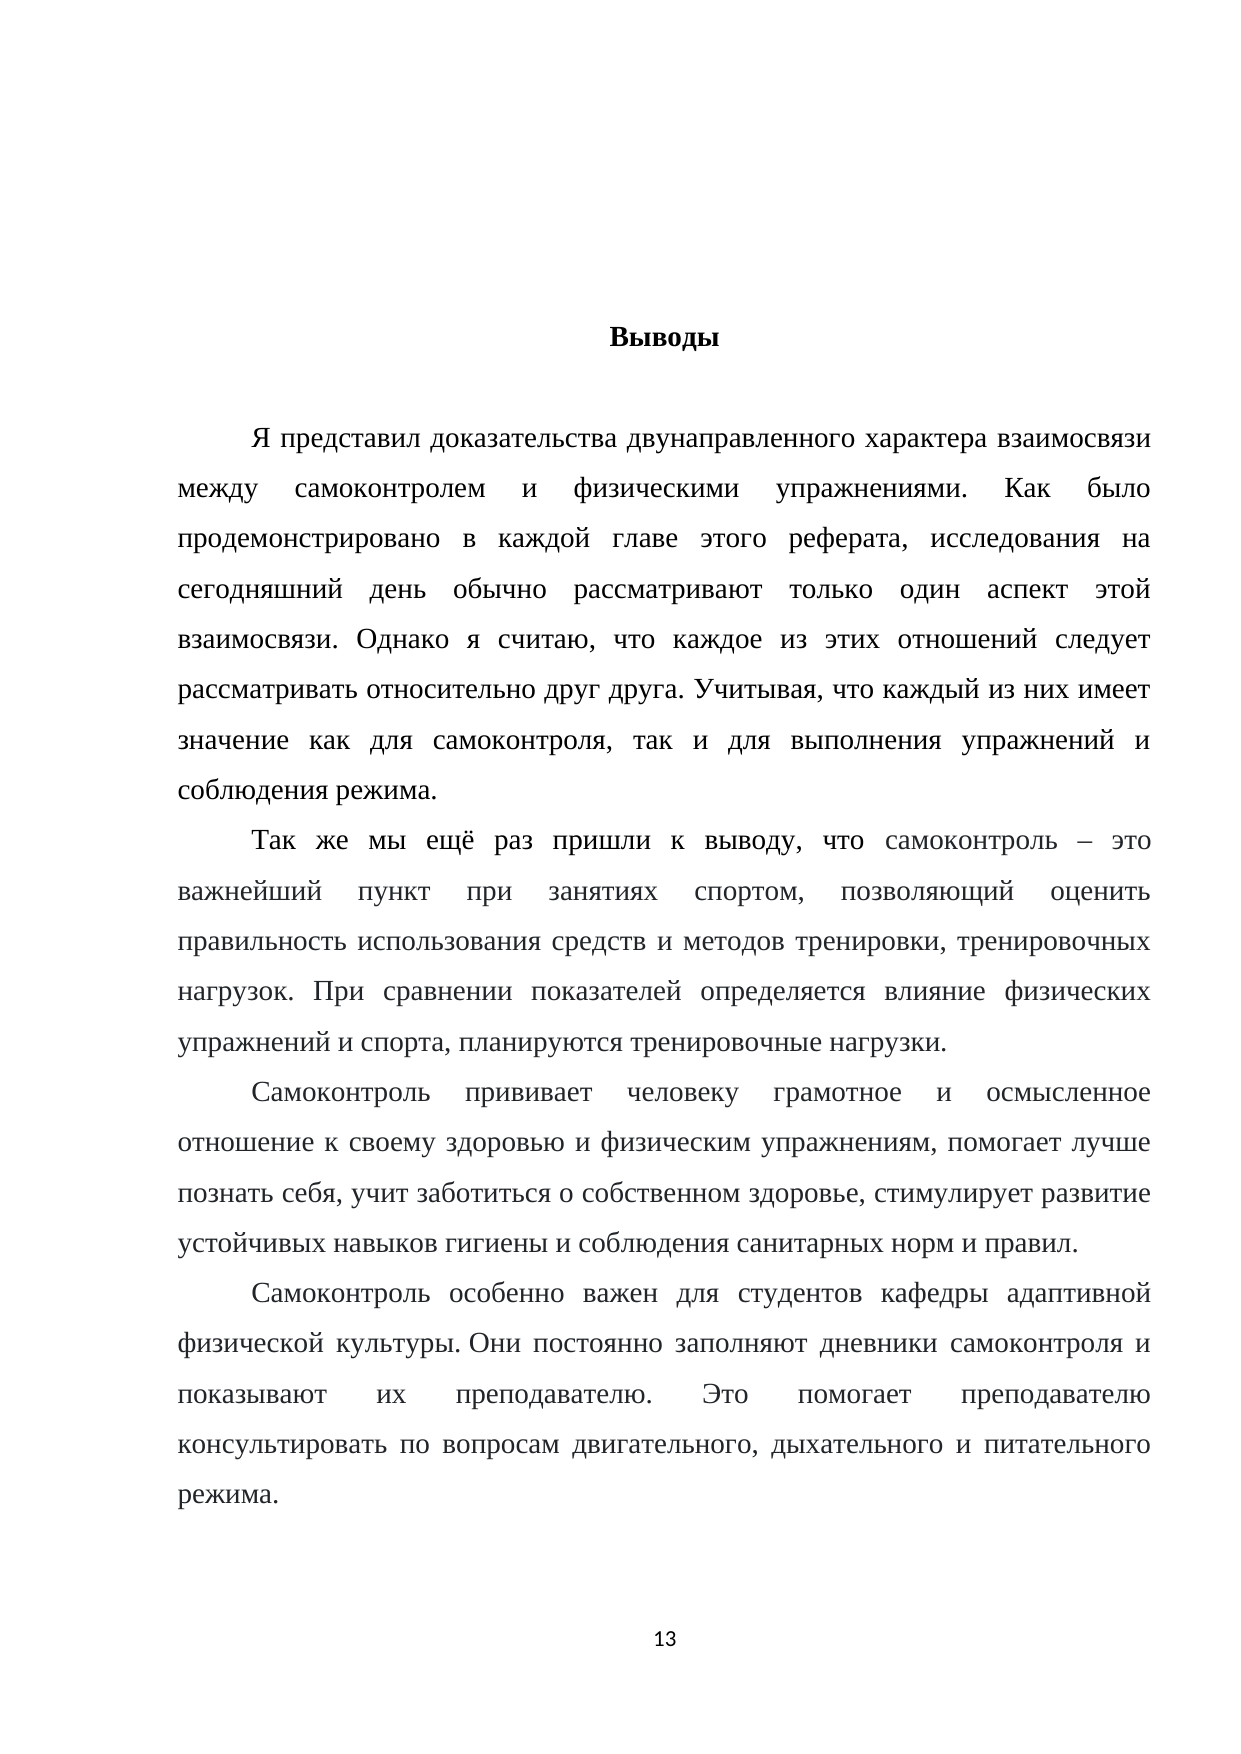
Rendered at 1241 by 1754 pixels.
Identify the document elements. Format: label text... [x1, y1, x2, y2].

text Так же мы ещё раз пришли к выводу, что самоконтроль – это важнейший пункт при занятиях спортом, позволяющий оценить правильность использования средств и методов тренировки, тренировочных нагрузок. При сравнении показателей определяется влияние физических упражнений и спорта, планируются тренировочные нагрузки. [177, 822, 1152, 1057]
text Выводы [177, 319, 1152, 353]
text Я представил доказательства двунаправленного характера взаимосвязи между самоконтролем и физическими упражнениями. Как было продемонстрировано в каждой главе этого реферата, исследования на сегодняшний день обычно рассматривают только один аспект этой взаимосвязи. Однако я считаю, что каждое из этих отношений следует рассматривать относительно друг друга. Учитывая, что каждый из них имеет значение как для самоконтроля, так и для выполнения упражнений и соблюдения режима. [177, 420, 1152, 806]
text Самоконтроль особенно важен для студентов кафедры адаптивной физической культуры. Они постоянно заполняют дневники самоконтроля и показывают их преподавателю. Это помогает преподавателю консультировать по вопросам двигательного, дыхательного и питательного режима. [177, 1275, 1152, 1510]
text Самоконтроль прививает человеку грамотное и осмысленное отношение к своему здоровью и физическим упражнениям, помогает лучше познать себя, учит заботиться о собственном здоровье, стимулирует развитие устойчивых навыков гигиены и соблюдения санитарных норм и правил. [177, 1074, 1152, 1258]
